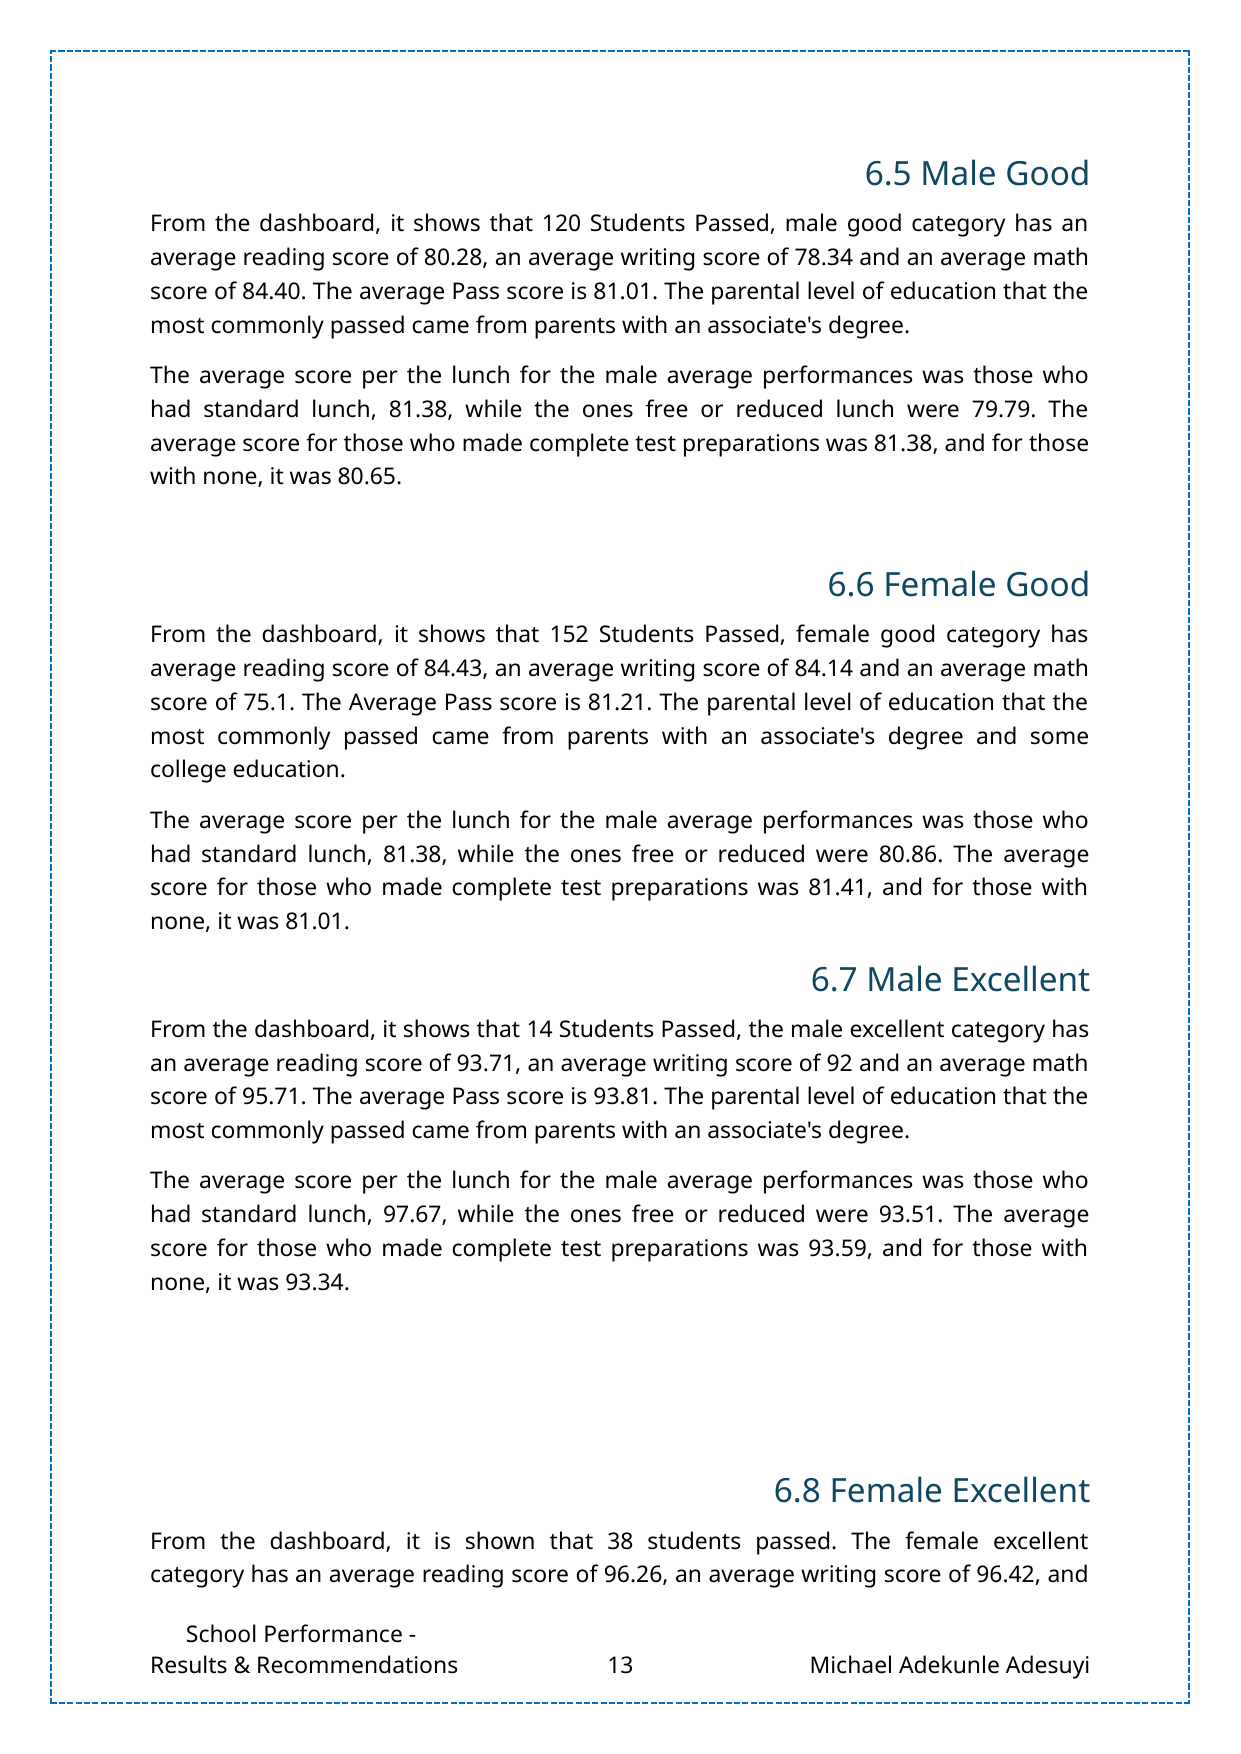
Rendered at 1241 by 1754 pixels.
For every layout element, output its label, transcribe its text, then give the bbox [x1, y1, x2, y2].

subtitle 6.7 Male Excellent [150, 955, 1090, 1001]
text The average score per the lunch for the male average performances was those who had standard lunch, 81.38, while the ones free or reduced were 80.86. The average score for those who made complete test preparations was 81.41, and for those with none, it was 81.01. [150, 804, 1090, 936]
text From the dashboard, it shows that 152 Students Passed, female good category has average reading score of 84.43, an average writing score of 84.14 and an average math score of 75.1. The Average Pass score is 81.21. The parental level of education that the most commonly passed came from parents with an associate's degree and some college education. [150, 618, 1090, 784]
subtitle 6.5 Male Good [150, 150, 1090, 195]
text From the dashboard, it shows that 120 Students Passed, male good category has an average reading score of 80.28, an average writing score of 78.34 and an average math score of 84.40. The average Pass score is 81.01. The parental level of education that the most commonly passed came from parents with an associate's degree. [150, 207, 1090, 340]
subtitle 6.6 Female Good [150, 561, 1090, 606]
subtitle 6.8 Female Excellent [150, 1467, 1090, 1513]
text The average score per the lunch for the male average performances was those who had standard lunch, 81.38, while the ones free or reduced lunch were 79.79. The average score for those who made complete test preparations was 81.38, and for those with none, it was 80.65. [150, 359, 1090, 491]
text The average score per the lunch for the male average performances was those who had standard lunch, 97.67, while the ones free or reduced were 93.51. The average score for those who made complete test preparations was 93.59, and for those with none, it was 93.34. [150, 1164, 1090, 1297]
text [150, 1524, 1090, 1589]
text From the dashboard, it shows that 14 Students Passed, the male excellent category has an average reading score of 93.71, an average writing score of 92 and an average math score of 95.71. The average Pass score is 93.81. The parental level of education that the most commonly passed came from parents with an associate's degree. [150, 1013, 1090, 1145]
